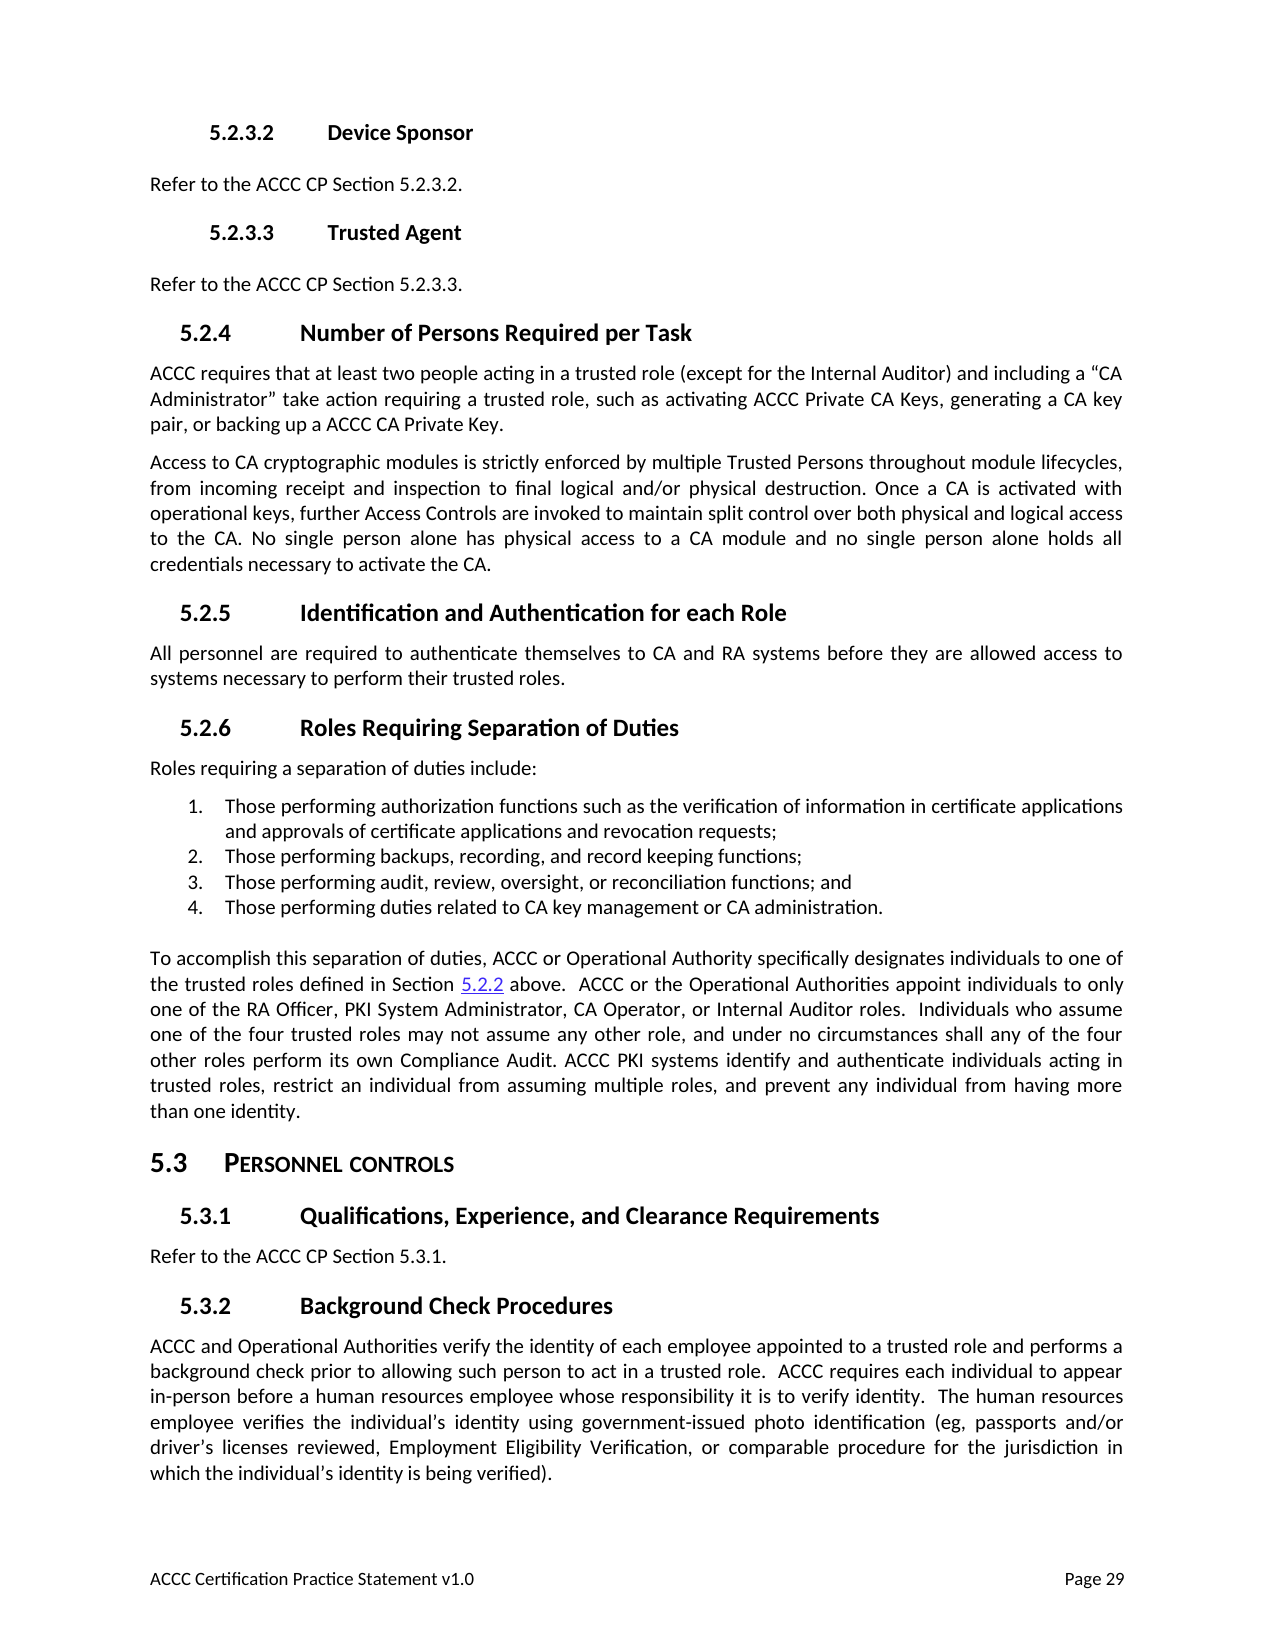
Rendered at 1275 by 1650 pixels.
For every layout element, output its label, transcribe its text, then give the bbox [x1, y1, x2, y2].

text To accomplish this separation of duties, ACCC or Operational Authority specifically designates individuals to one of the trusted roles defined in Section 5.2.2 above. ACCC or the Operational Authorities appoint individuals to only one of the RA Officer, PKI System Administrator, CA Operator, or Internal Auditor roles. Individuals who assume one of the four trusted roles may not assume any other role, and under no circumstances shall any of the four other roles perform its own Compliance Audit. ACCC PKI systems identify and authenticate individuals acting in trusted roles, restrict an individual from assuming multiple roles, and prevent any individual from having more than one identity. [150, 945, 1125, 1123]
list Those performing backups, recording, and record keeping functions; [187, 844, 1125, 869]
list Those performing authorization functions such as the verification of information in certificate applications and approvals of certificate applications and revocation requests; [187, 793, 1125, 844]
list Those performing duties related to CA key management or CA administration. [187, 894, 1125, 920]
text Refer to the ACCC CP Section 5.2.3.3. [150, 271, 1125, 297]
text ACCC requires that at least two people acting in a trusted role (except for the Internal Auditor) and including a “CA Administrator” take action requiring a trusted role, such as activating ACCC Private CA Keys, generating a CA key pair, or backing up a ACCC CA Private Key. [150, 361, 1125, 437]
text ACCC and Operational Authorities verify the identity of each employee appointed to a trusted role and performs a background check prior to allowing such person to act in a trusted role. ACCC requires each individual to appear in-person before a human resources employee whose responsibility it is to verify identity. The human resources employee verifies the individual’s identity using government-issued photo identification (eg, passports and/or driver’s licenses reviewed, Employment Eligibility Verification, or comparable procedure for the jurisdiction in which the individual’s identity is being verified). [150, 1333, 1125, 1485]
text All personnel are required to authenticate themselves to CA and RA systems before they are allowed access to systems necessary to perform their trusted roles. [150, 640, 1125, 691]
list Those performing audit, review, oversight, or reconciliation functions; and [187, 869, 1125, 894]
subtitle Device Sponsor [209, 118, 1125, 146]
subtitle Trusted Agent [209, 218, 1125, 246]
text Refer to the ACCC CP Section 5.2.3.2. [150, 172, 1125, 197]
subtitle Roles Requiring Separation of Duties [179, 712, 1125, 742]
subtitle Background Check Procedures [179, 1290, 1125, 1320]
text Refer to the ACCC CP Section 5.3.1. [150, 1243, 1125, 1269]
text Roles requiring a separation of duties include: [150, 755, 1125, 780]
subtitle Personnel controls [150, 1144, 1125, 1180]
subtitle Identification and Authentication for each Role [179, 597, 1125, 628]
text Access to CA cryptographic modules is strictly enforced by multiple Trusted Persons throughout module lifecycles, from incoming receipt and inspection to final logical and/or physical destruction. Once a CA is activated with operational keys, further Access Controls are invoked to maintain split control over both physical and logical access to the CA. No single person alone has physical access to a CA module and no single person alone holds all credentials necessary to activate the CA. [150, 449, 1125, 576]
subtitle Number of Persons Required per Task [179, 317, 1125, 348]
subtitle Qualifications, Experience, and Clearance Requirements [179, 1201, 1125, 1231]
